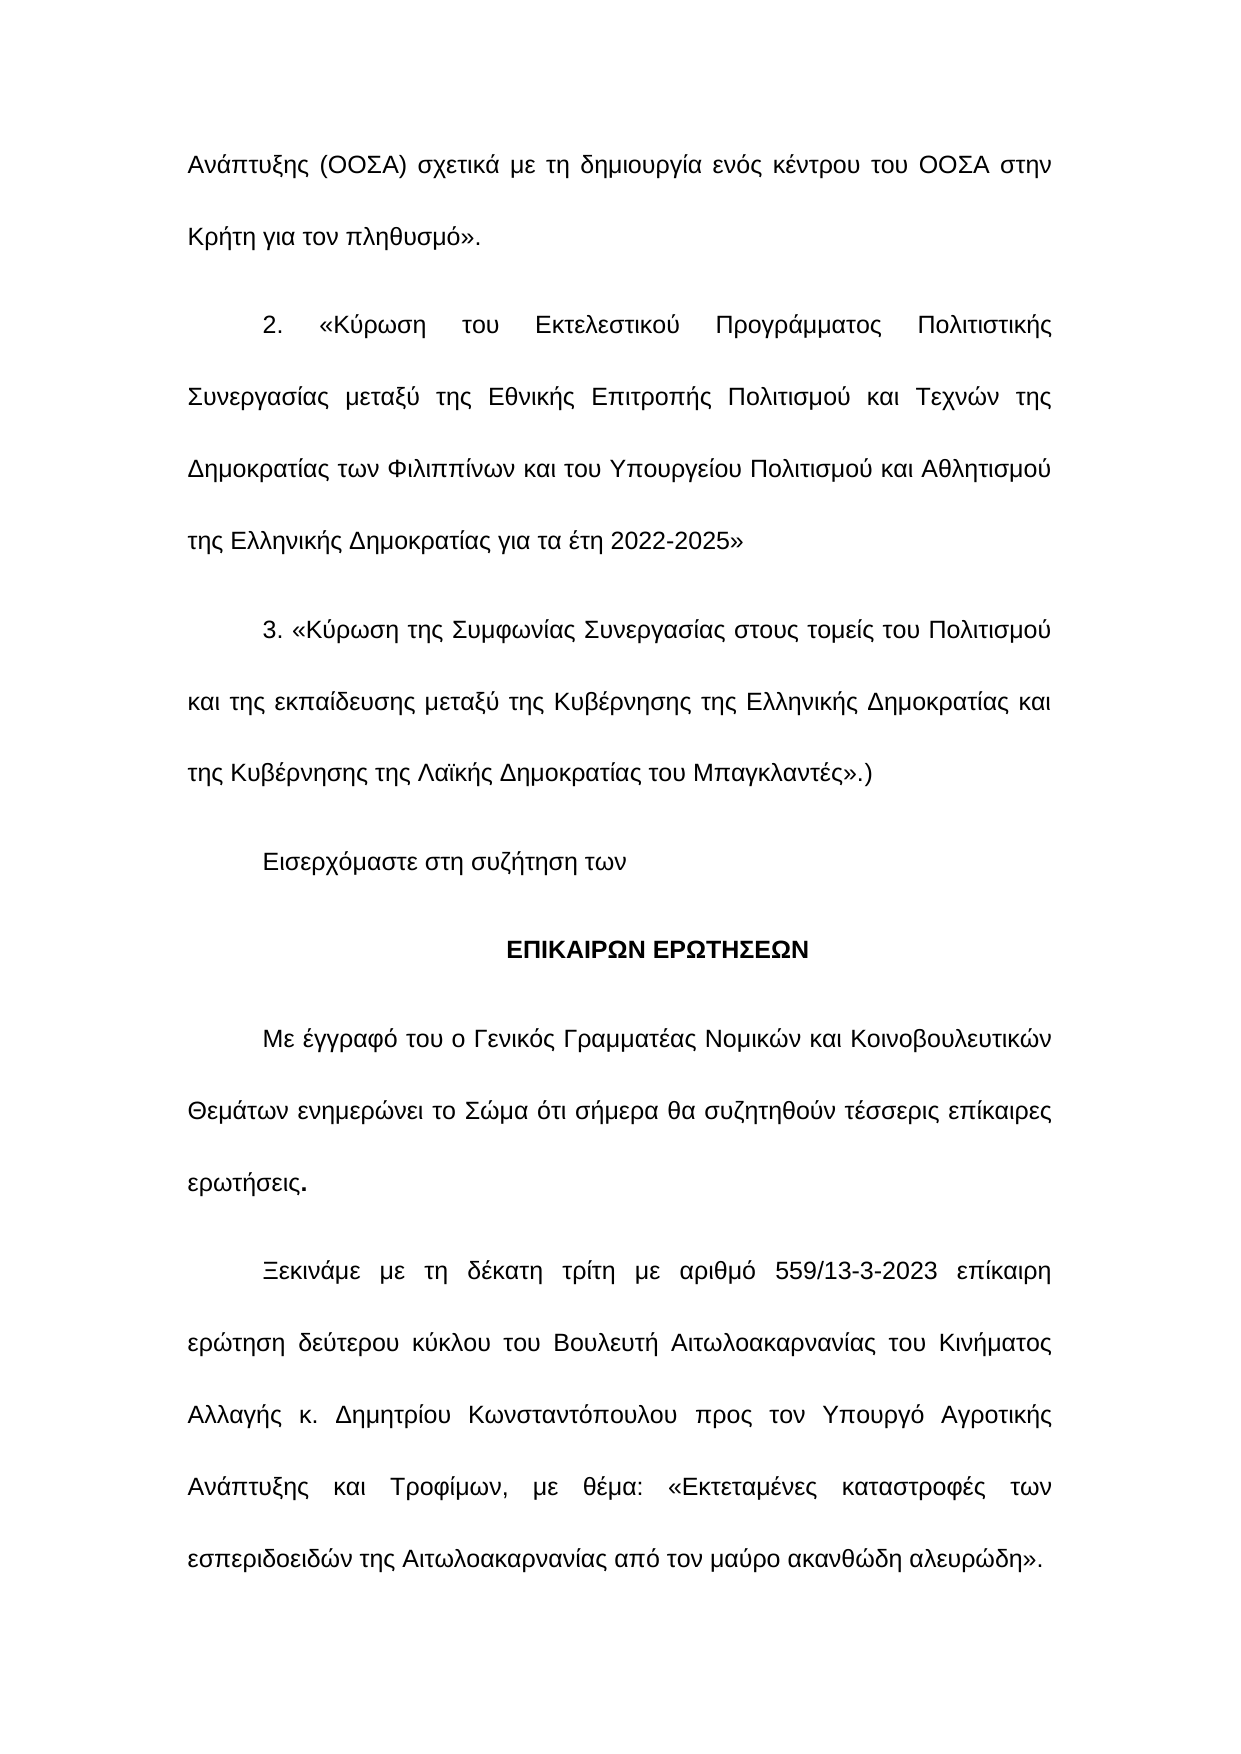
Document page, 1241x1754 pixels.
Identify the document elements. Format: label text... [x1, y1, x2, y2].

text Ξεκινάμε με τη δέκατη τρίτη με αριθμό 559/13-3-2023 επίκαιρη ερώτηση δεύτερου κύκλου του Βουλευτή Αιτωλοακαρνανίας του Κινήματος Αλλαγής κ. Δημητρίου Κωνσταντόπουλου προς τον Υπουργό Αγροτικής Ανάπτυξης και Τροφίμων, με θέμα: «Εκτεταμένες καταστροφές των εσπεριδοειδών της Αιτωλοακαρνανίας από τον μαύρο ακανθώδη αλευρώδη». [187, 1256, 1053, 1572]
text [187, 150, 1053, 251]
text 2. «Κύρωση του Εκτελεστικού Προγράμματος Πολιτιστικής Συνεργασίας μεταξύ της Εθνικής Επιτροπής Πολιτισμού και Τεχνών της Δημοκρατίας των Φιλιππίνων και του Υπουργείου Πολιτισμού και Αθλητισμού της Ελληνικής Δημοκρατίας για τα έτη 2022-2025» [187, 310, 1053, 555]
text Εισερχόμαστε στη συζήτηση των [187, 847, 1053, 876]
text 3. «Κύρωση της Συμφωνίας Συνεργασίας στους τομείς του Πολιτισμού και της εκπαίδευσης μεταξύ της Κυβέρνησης της Ελληνικής Δημοκρατίας και της Κυβέρνησης της Λαϊκής Δημοκρατίας του Μπαγκλαντές».) [187, 614, 1053, 787]
text ΕΠΙΚΑΙΡΩΝ ΕΡΩΤΗΣΕΩΝ [187, 935, 1053, 964]
text Με έγγραφό του ο Γενικός Γραμματέας Νομικών και Κοινοβουλευτικών Θεμάτων ενημερώνει το Σώμα ότι σήμερα θα συζητηθούν τέσσερις επίκαιρες ερωτήσεις. [187, 1024, 1053, 1196]
